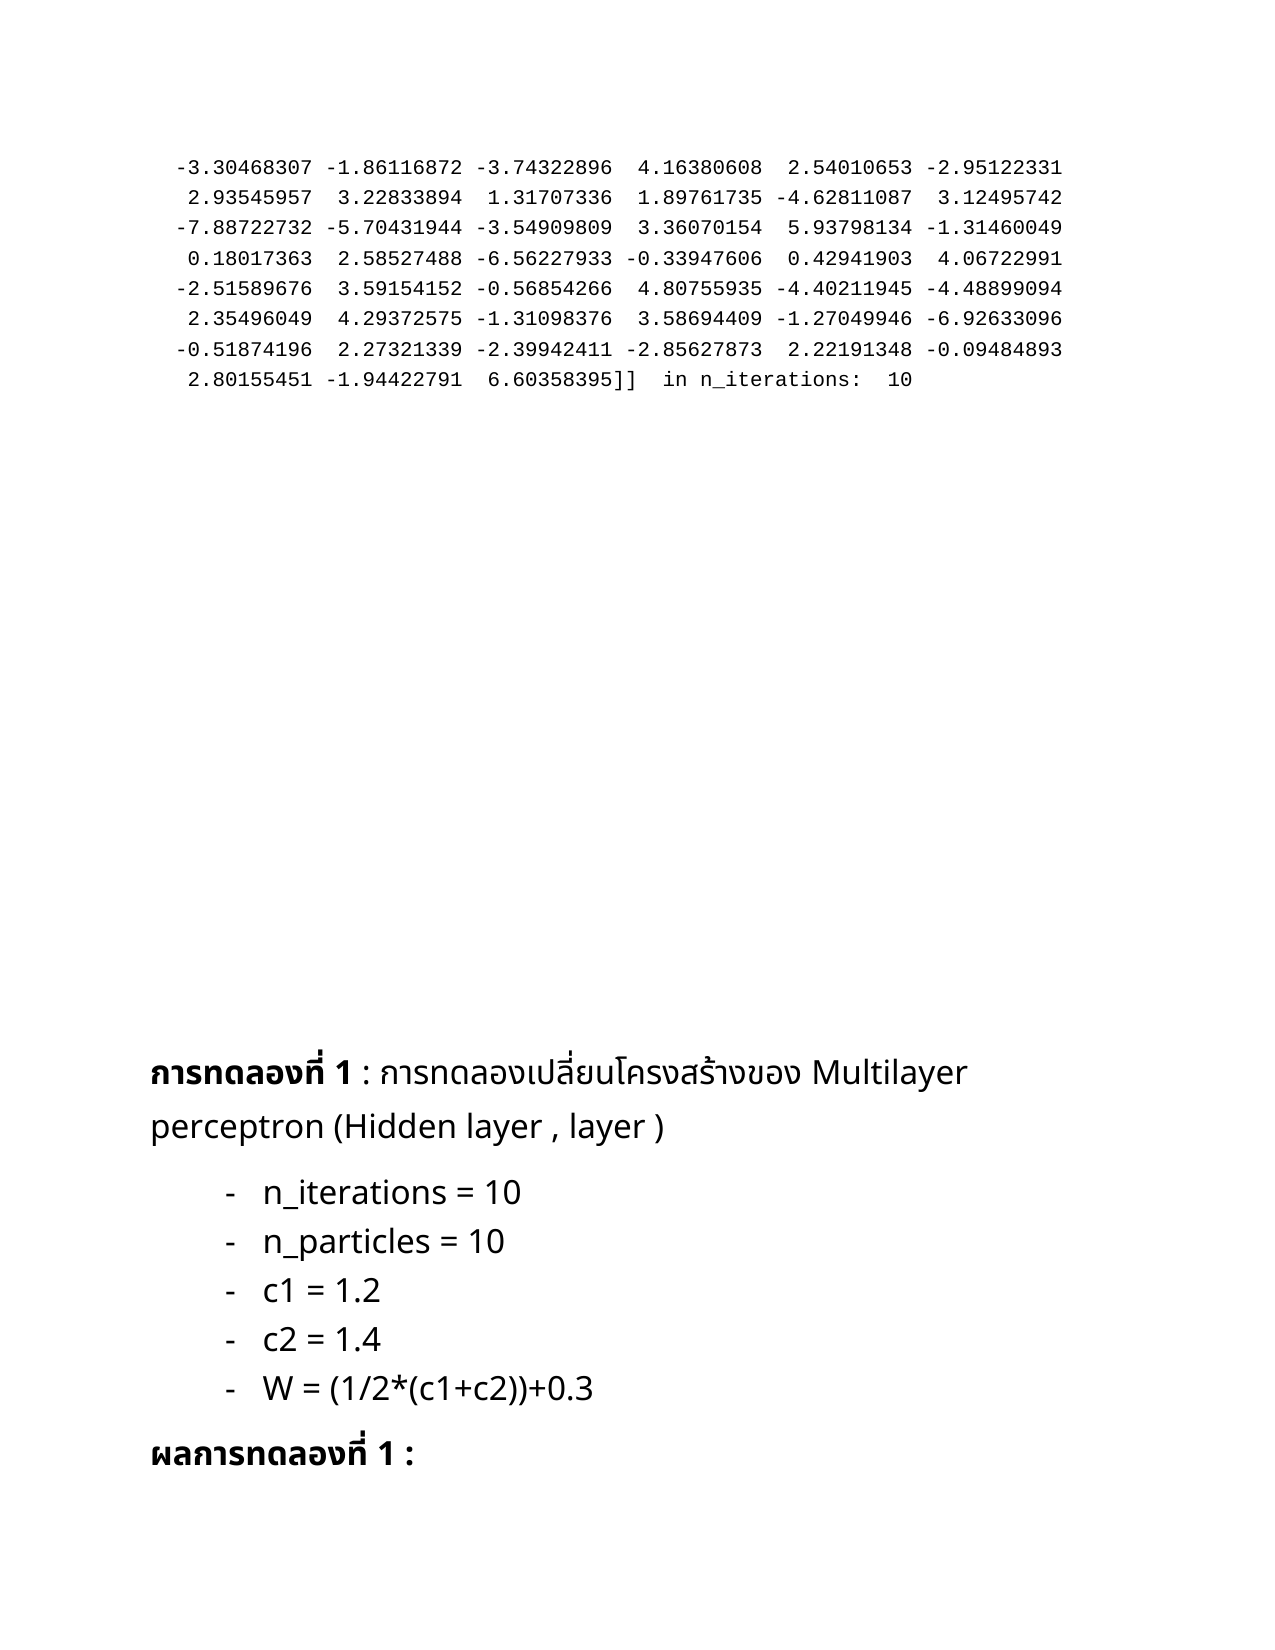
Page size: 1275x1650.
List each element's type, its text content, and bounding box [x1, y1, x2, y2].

text 0.18017363 2.58527488 -6.56227933 -0.33947606 0.42941903 4.06722991 [150, 241, 1125, 271]
text 2.93545957 3.22833894 1.31707336 1.89761735 -4.62811087 3.12495742 [150, 180, 1125, 211]
list c1 = 1.2 [225, 1266, 1125, 1312]
text ผลการทดลองที่ 1 : [150, 1430, 1125, 1481]
text -7.88722732 -5.70431944 -3.54909809 3.36070154 5.93798134 -1.31460049 [150, 211, 1125, 241]
text -0.51874196 2.27321339 -2.39942411 -2.85627873 2.22191348 -0.09484893 [150, 332, 1125, 362]
text -2.51589676 3.59154152 -0.56854266 4.80755935 -4.40211945 -4.48899094 [150, 271, 1125, 302]
text 2.80155451 -1.94422791 6.60358395]] in n_iterations: 10 [150, 362, 1125, 392]
list n_particles = 10 [225, 1217, 1125, 1263]
list W = (1/2*(c1+c2))+0.3 [225, 1364, 1125, 1410]
text -3.30468307 -1.86116872 -3.74322896 4.16380608 2.54010653 -2.95122331 [150, 150, 1125, 180]
text การทดลองที่ 1 : การทดลองเปลี่ยนโครงสร้างของ Multilayer perceptron (Hidden layer , layer ) [150, 1049, 1125, 1148]
list c2 = 1.4 [225, 1315, 1125, 1361]
list n_iterations = 10 [225, 1168, 1125, 1214]
text 2.35496049 4.29372575 -1.31098376 3.58694409 -1.27049946 -6.92633096 [150, 302, 1125, 332]
